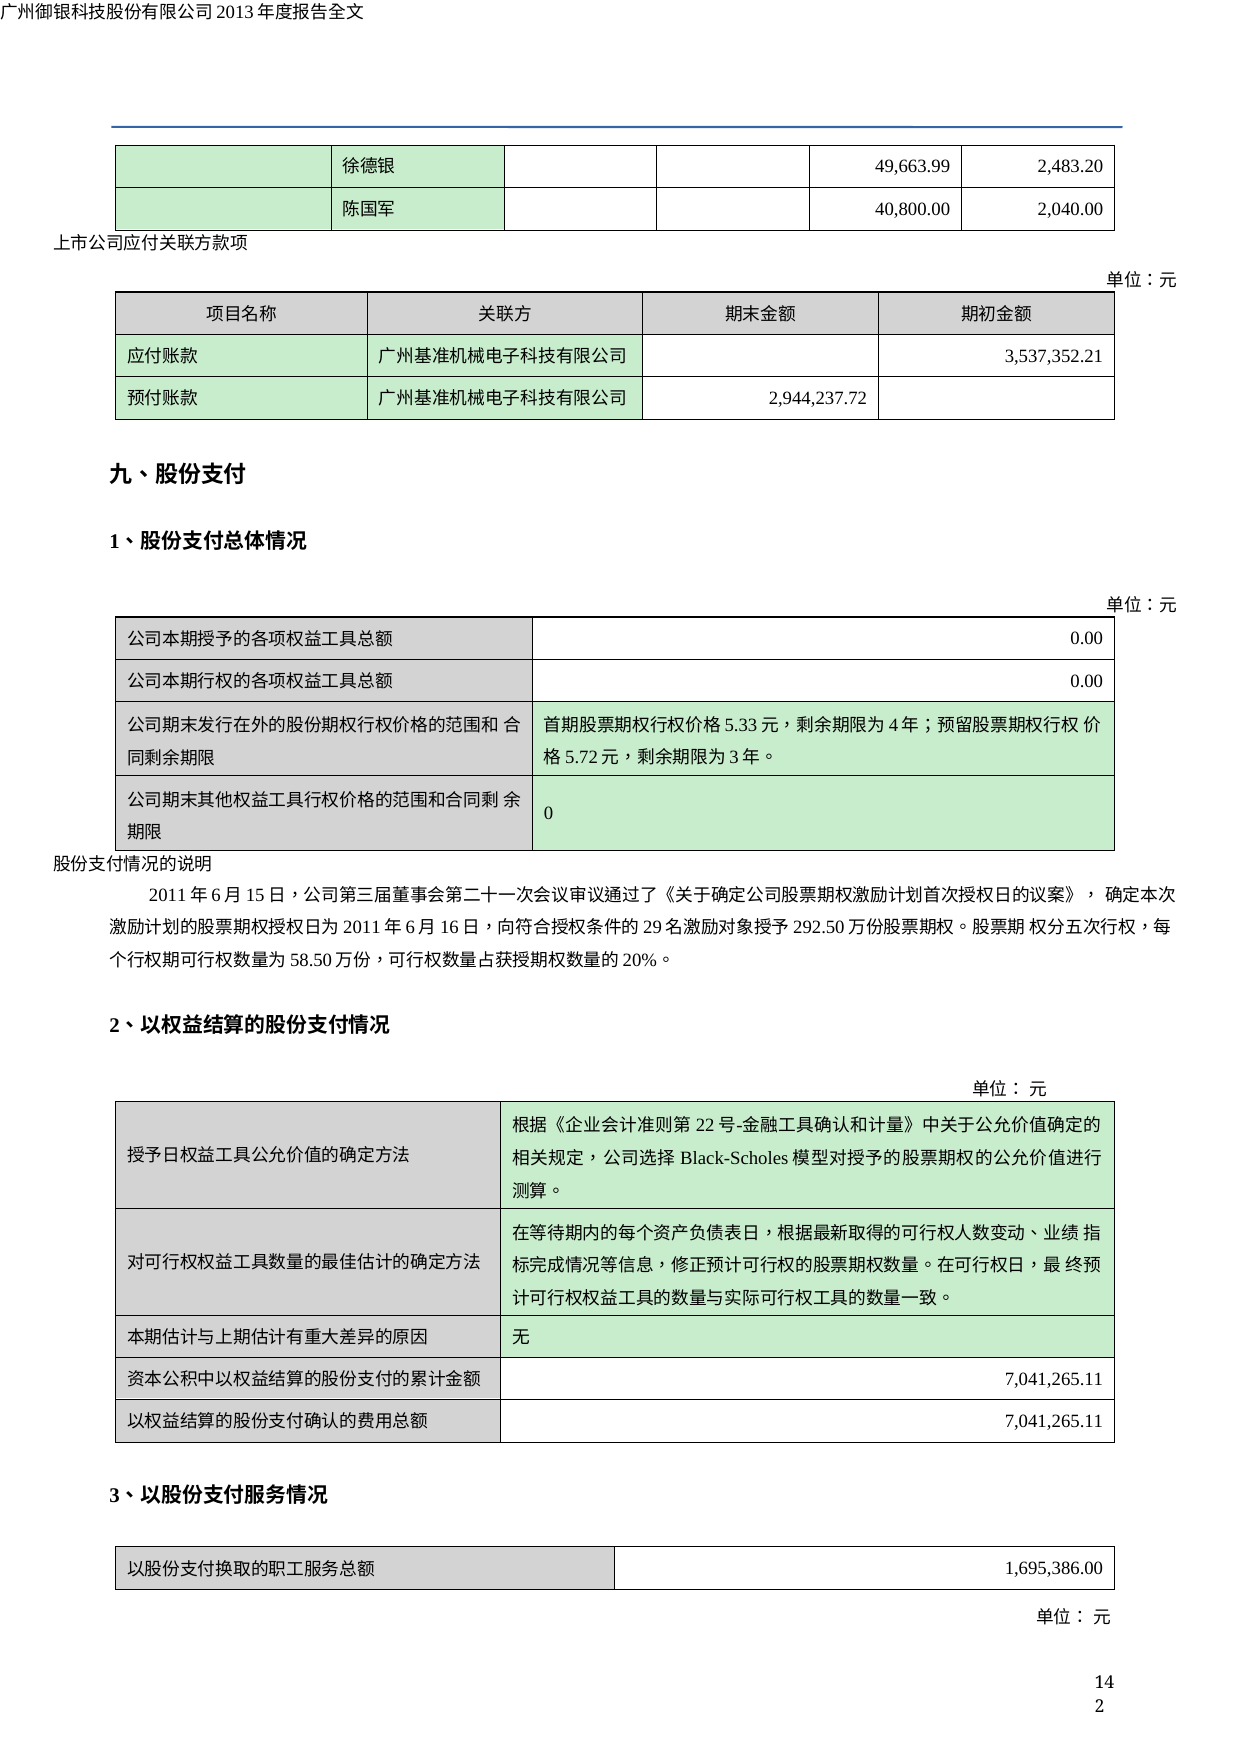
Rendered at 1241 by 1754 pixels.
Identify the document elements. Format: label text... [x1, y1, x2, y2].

text 单位： 元 [972, 1076, 1177, 1101]
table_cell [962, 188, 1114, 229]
text 1、股份支付总体情况 [53, 526, 1177, 555]
text 股份支付情况的说明 [53, 851, 1177, 876]
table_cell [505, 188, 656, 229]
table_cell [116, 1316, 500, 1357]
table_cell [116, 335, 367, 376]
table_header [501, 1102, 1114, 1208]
text 2、以权益结算的股份支付情况 [53, 1011, 1177, 1039]
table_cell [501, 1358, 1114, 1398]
text 2011年6月15日，公司第三届董事会第二十一次会议审议通过了《关于确定公司股票期权激励计划首次授权日的议案》， 确定本次激励计划的股票期权授权日为2011年6月16日，向符合授权条件的29名激励对象授予292.50万份股票期权。股票期 权分五次行权，每个行权期可行权数量为58.50万份，可行权数量占获授期权数量的20%。 [109, 876, 1177, 973]
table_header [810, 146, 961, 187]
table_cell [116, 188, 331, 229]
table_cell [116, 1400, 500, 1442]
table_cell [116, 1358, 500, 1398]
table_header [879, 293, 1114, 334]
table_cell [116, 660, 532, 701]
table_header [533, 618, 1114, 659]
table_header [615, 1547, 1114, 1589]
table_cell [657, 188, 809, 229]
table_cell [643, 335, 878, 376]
text 3、以股份支付服务情况 [53, 1480, 1177, 1508]
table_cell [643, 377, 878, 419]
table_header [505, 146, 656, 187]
text 九、股份支付 [53, 457, 1177, 489]
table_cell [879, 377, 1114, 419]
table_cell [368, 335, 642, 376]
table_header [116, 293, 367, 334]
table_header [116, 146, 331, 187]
text 单位：元 [53, 267, 1177, 291]
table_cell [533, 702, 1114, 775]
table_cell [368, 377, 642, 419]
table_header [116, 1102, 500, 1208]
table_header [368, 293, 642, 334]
text 单位：元 [53, 592, 1177, 616]
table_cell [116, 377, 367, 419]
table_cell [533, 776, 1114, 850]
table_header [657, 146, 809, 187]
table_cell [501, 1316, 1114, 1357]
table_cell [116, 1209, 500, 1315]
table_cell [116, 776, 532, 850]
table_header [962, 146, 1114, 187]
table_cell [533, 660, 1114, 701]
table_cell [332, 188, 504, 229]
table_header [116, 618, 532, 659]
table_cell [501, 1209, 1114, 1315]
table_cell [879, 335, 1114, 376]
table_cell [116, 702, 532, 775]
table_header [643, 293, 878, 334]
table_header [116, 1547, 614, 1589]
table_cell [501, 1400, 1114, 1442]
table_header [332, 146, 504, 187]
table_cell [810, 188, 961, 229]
text 上市公司应付关联方款项 [53, 231, 1177, 255]
